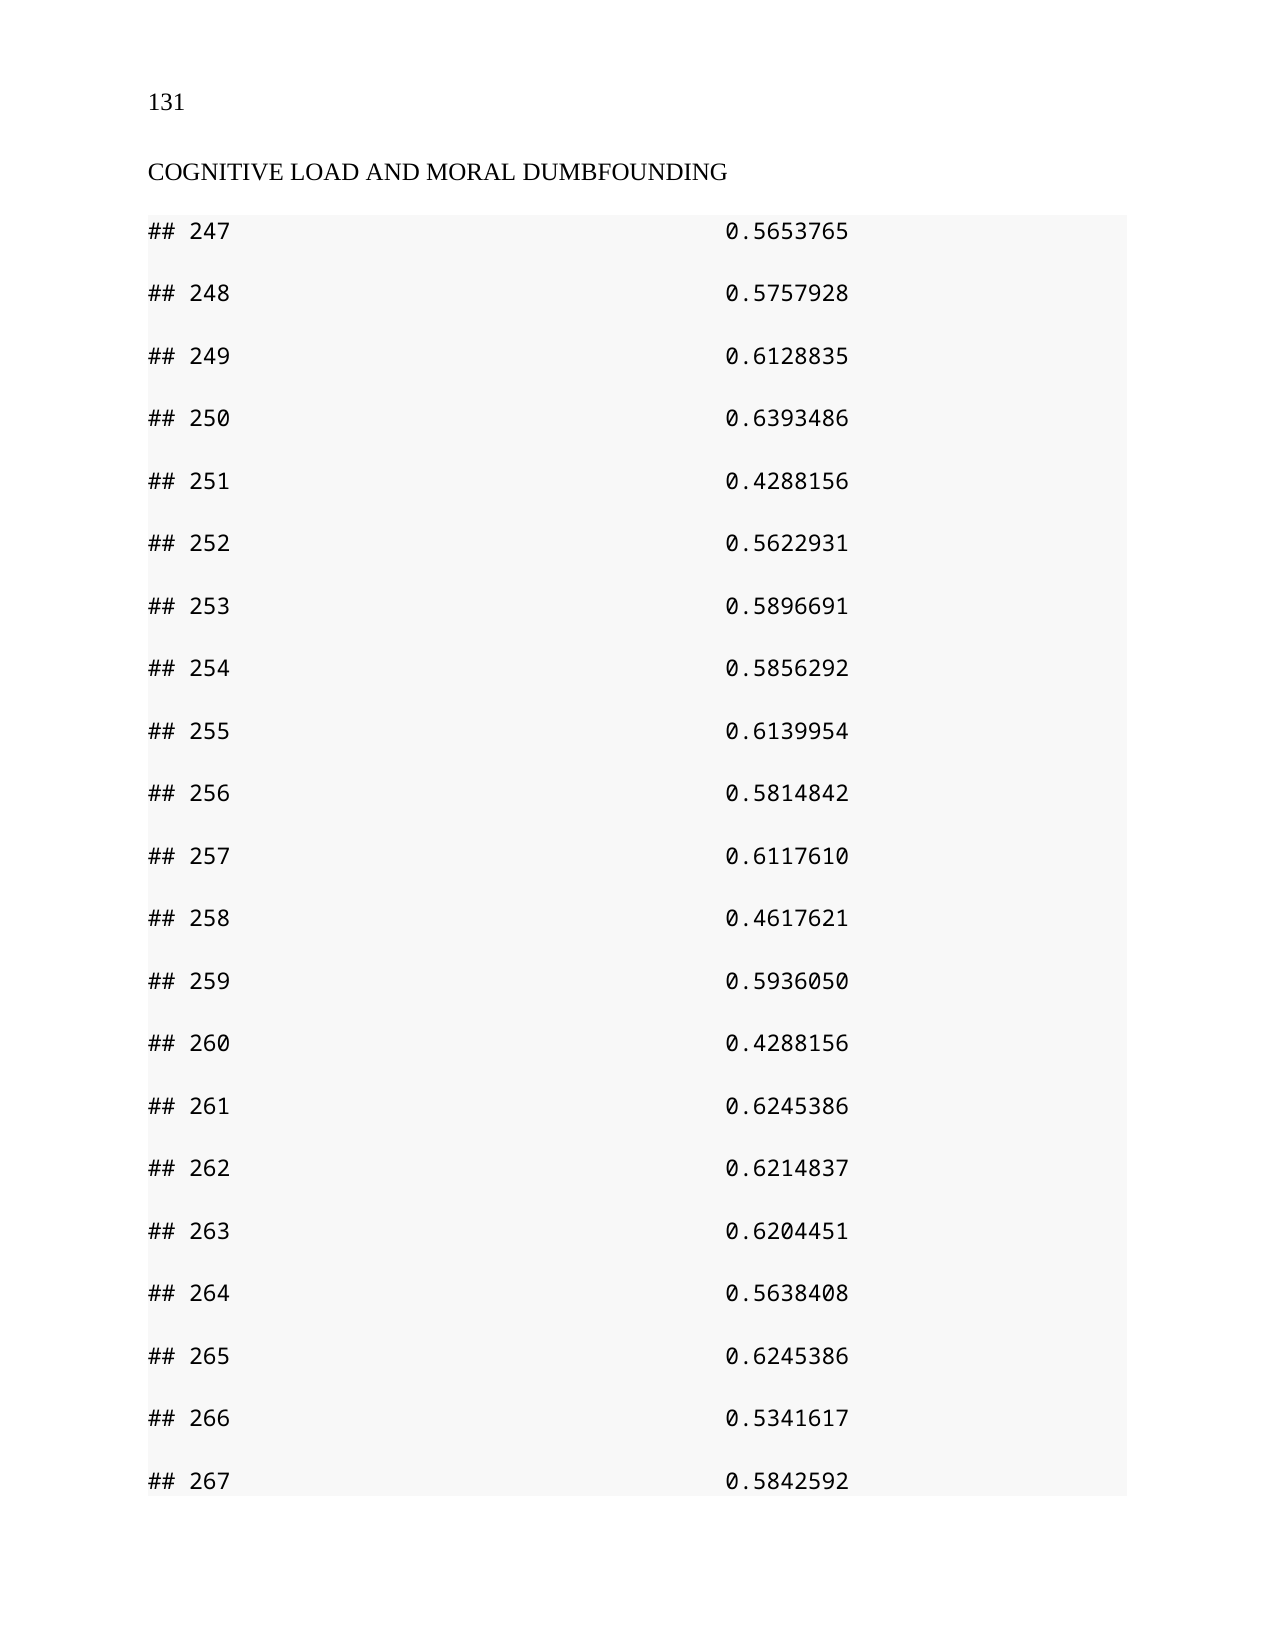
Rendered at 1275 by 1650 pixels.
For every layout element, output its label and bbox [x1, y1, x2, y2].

text [148, 215, 1127, 1496]
